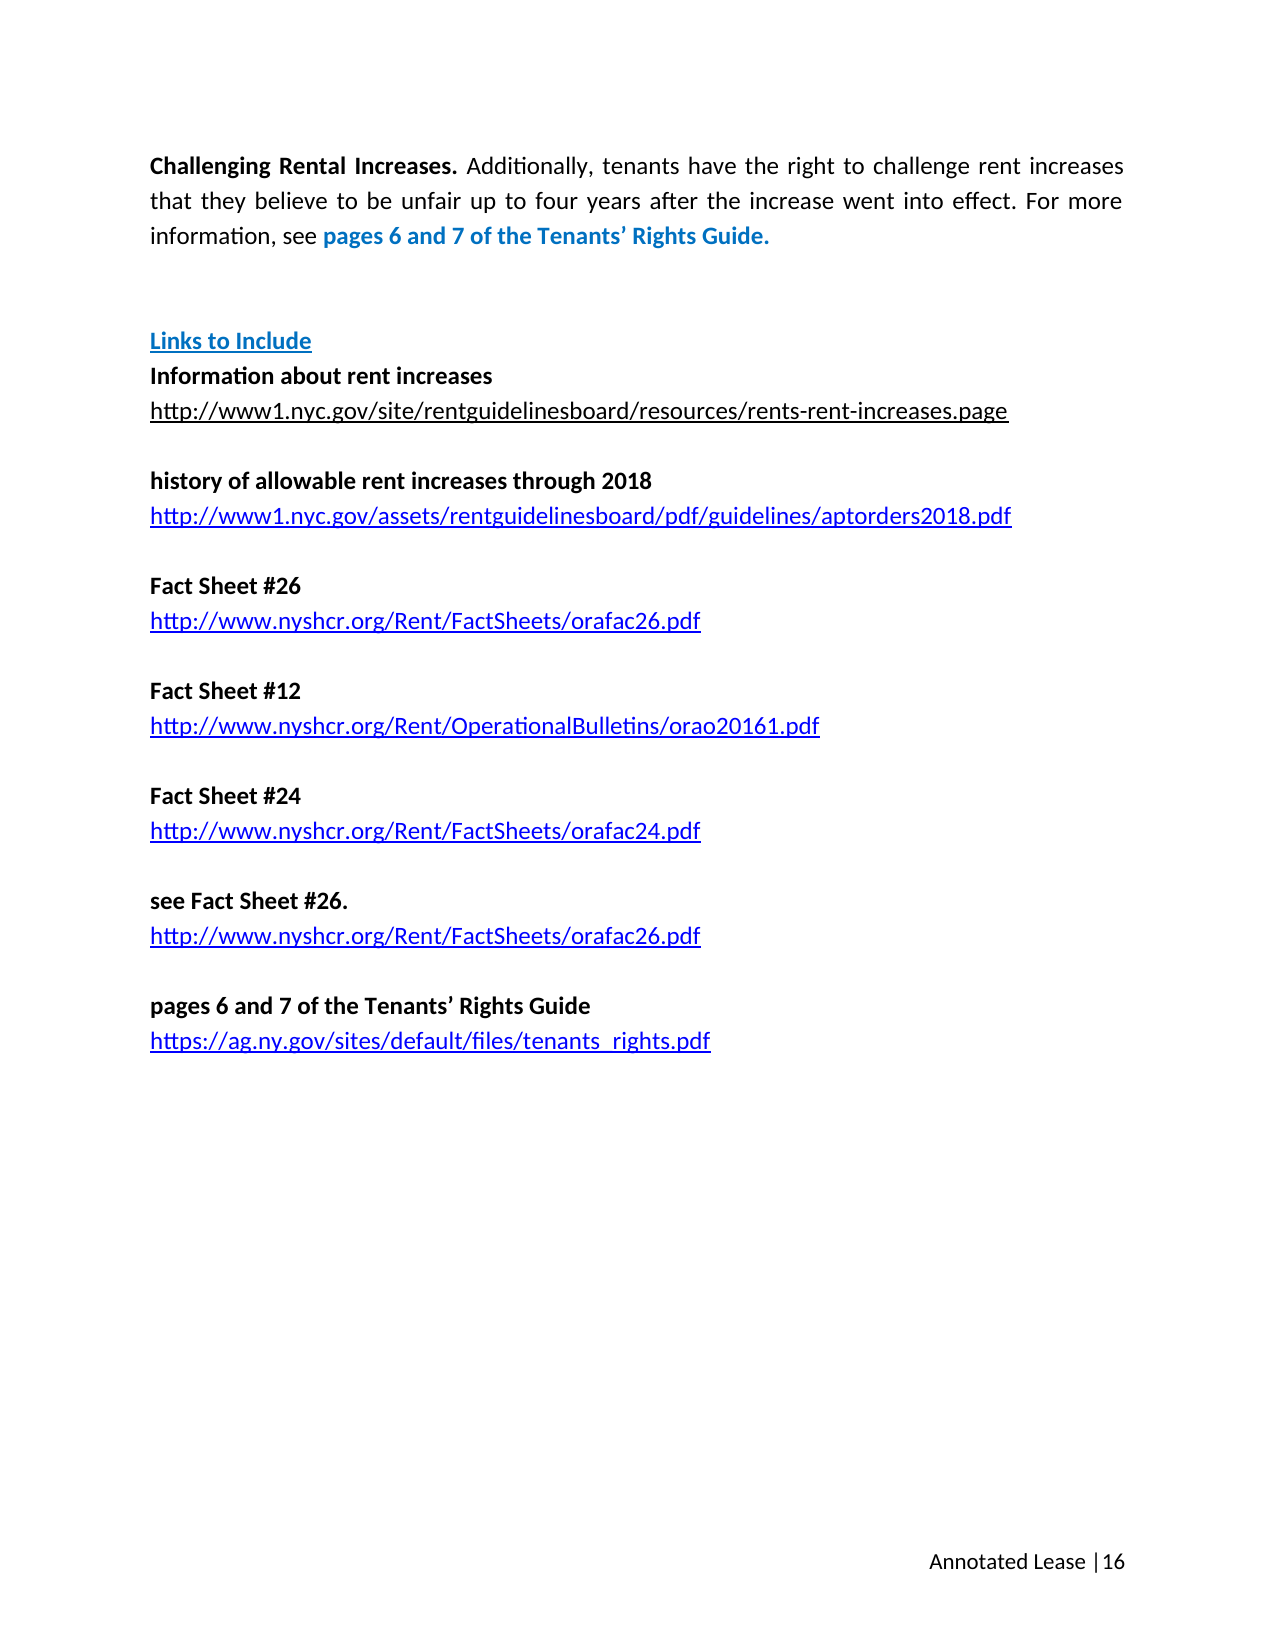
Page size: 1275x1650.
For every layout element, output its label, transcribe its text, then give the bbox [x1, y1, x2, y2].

text Fact Sheet #24 [150, 780, 1125, 811]
text http://www.nyshcr.org/Rent/FactSheets/orafac26.pdf [150, 920, 1125, 951]
text Information about rent increases [150, 360, 1125, 391]
text history of allowable rent increases through 2018 [150, 465, 1125, 496]
text pages 6 and 7 of the Tenants’ Rights Guide [150, 990, 1125, 1021]
text Fact Sheet #26 [150, 570, 1125, 601]
text Challenging Rental Increases. Additionally, tenants have the right to challenge rent increases that they believe to be unfair up to four years after the increase went into effect. For more information, see pages 6 and 7 of the Tenants’ Rights Guide. [150, 150, 1125, 251]
text Links to Include [150, 325, 1125, 356]
text http://www1.nyc.gov/assets/rentguidelinesboard/pdf/guidelines/aptorders2018.pdf [150, 500, 1125, 531]
text Fact Sheet #12 [150, 675, 1125, 706]
text http://www1.nyc.gov/site/rentguidelinesboard/resources/rents-rent-increases.page [150, 395, 1125, 426]
text see Fact Sheet #26. [150, 885, 1125, 916]
text https://ag.ny.gov/sites/default/files/tenants_rights.pdf [150, 1025, 1125, 1056]
text http://www.nyshcr.org/Rent/OperationalBulletins/orao20161.pdf [150, 710, 1125, 741]
text http://www.nyshcr.org/Rent/FactSheets/orafac26.pdf [150, 605, 1125, 636]
text http://www.nyshcr.org/Rent/FactSheets/orafac24.pdf [150, 815, 1125, 846]
